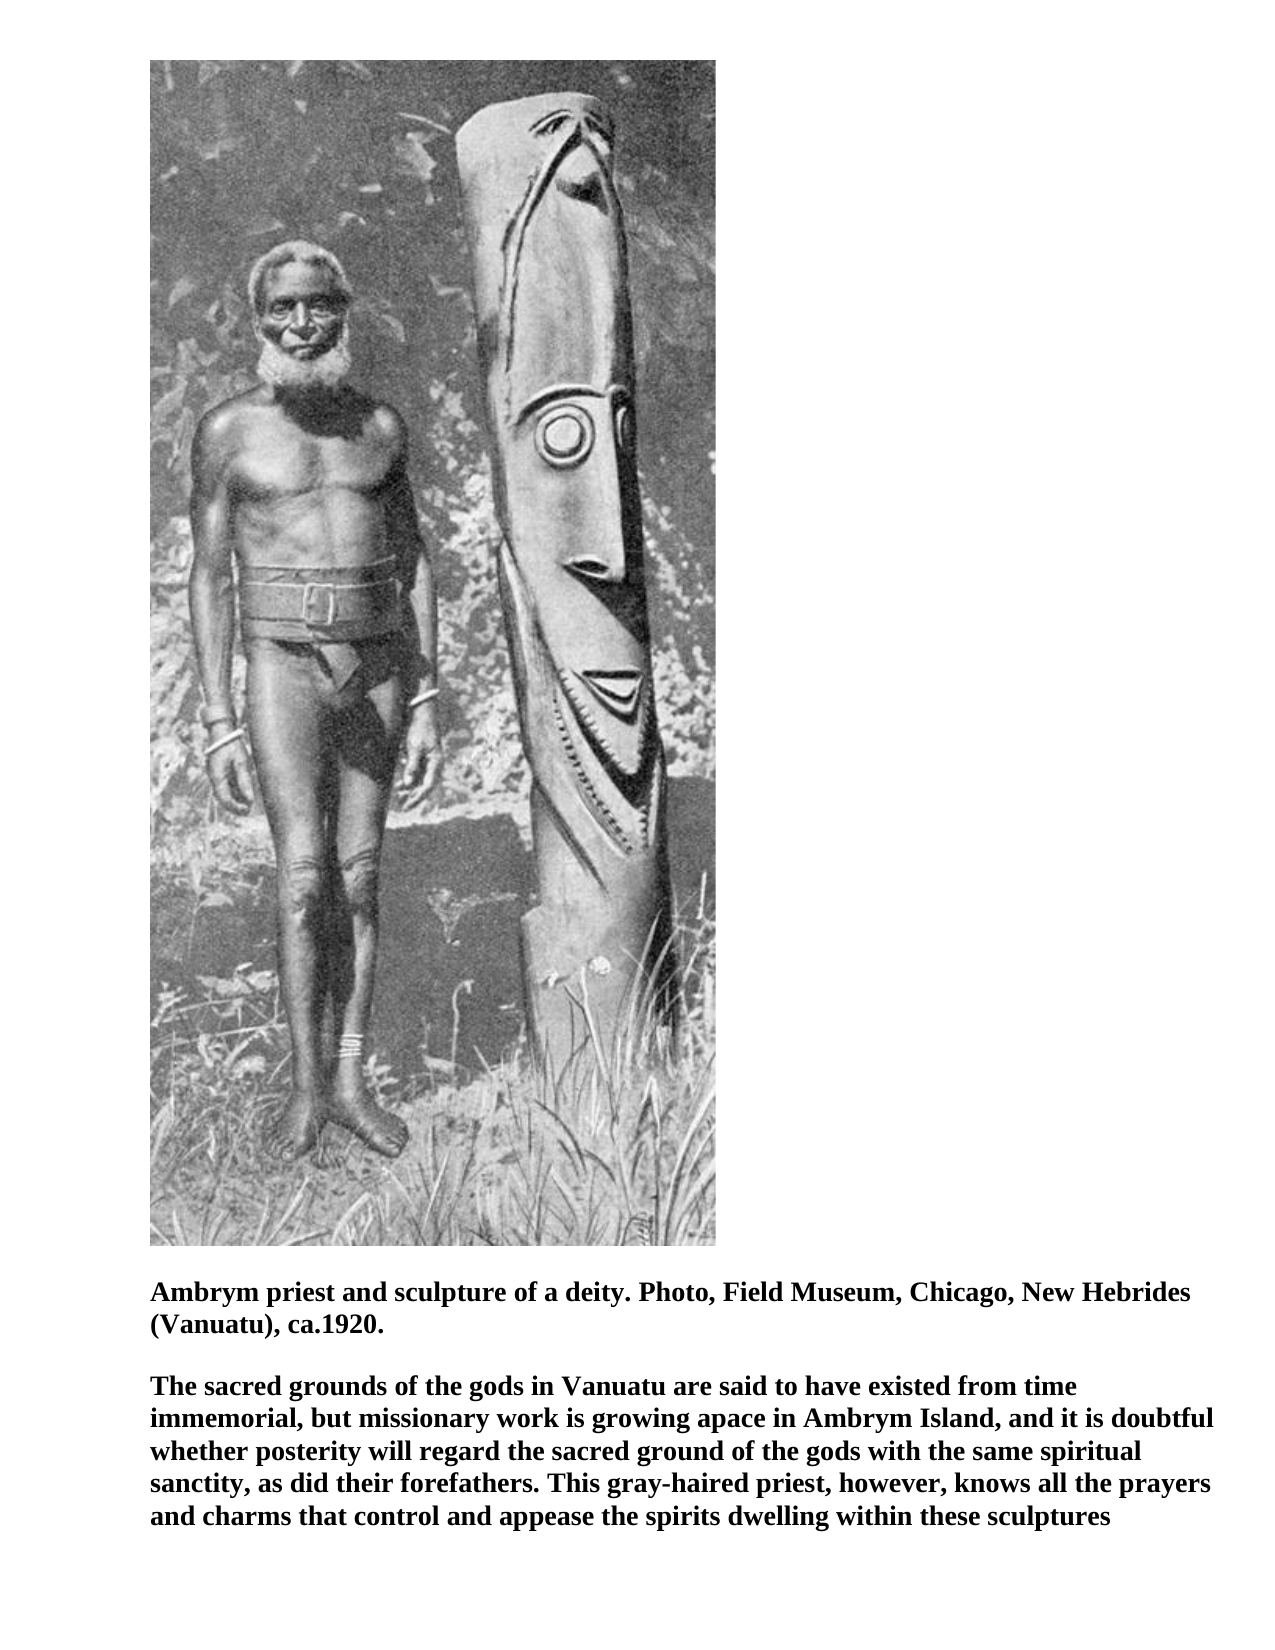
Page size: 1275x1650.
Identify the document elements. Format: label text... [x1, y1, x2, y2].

subtitle The sacred grounds of the gods in Vanuatu are said to have existed from time immemorial, but missionary work is growing apace in Ambrym Island, and it is doubtful whether posterity will regard the sacred ground of the gods with the same spiritual sanctity, as did their forefathers. This gray-haired priest, however, knows all the prayers and charms that control and appease the spirits dwelling within these sculptures [150, 1369, 1215, 1531]
picture [150, 60, 716, 1246]
subtitle Ambrym priest and sculpture of a deity. Photo, Field Museum, Chicago, New Hebrides (Vanuatu), ca.1920. [150, 1275, 1215, 1340]
